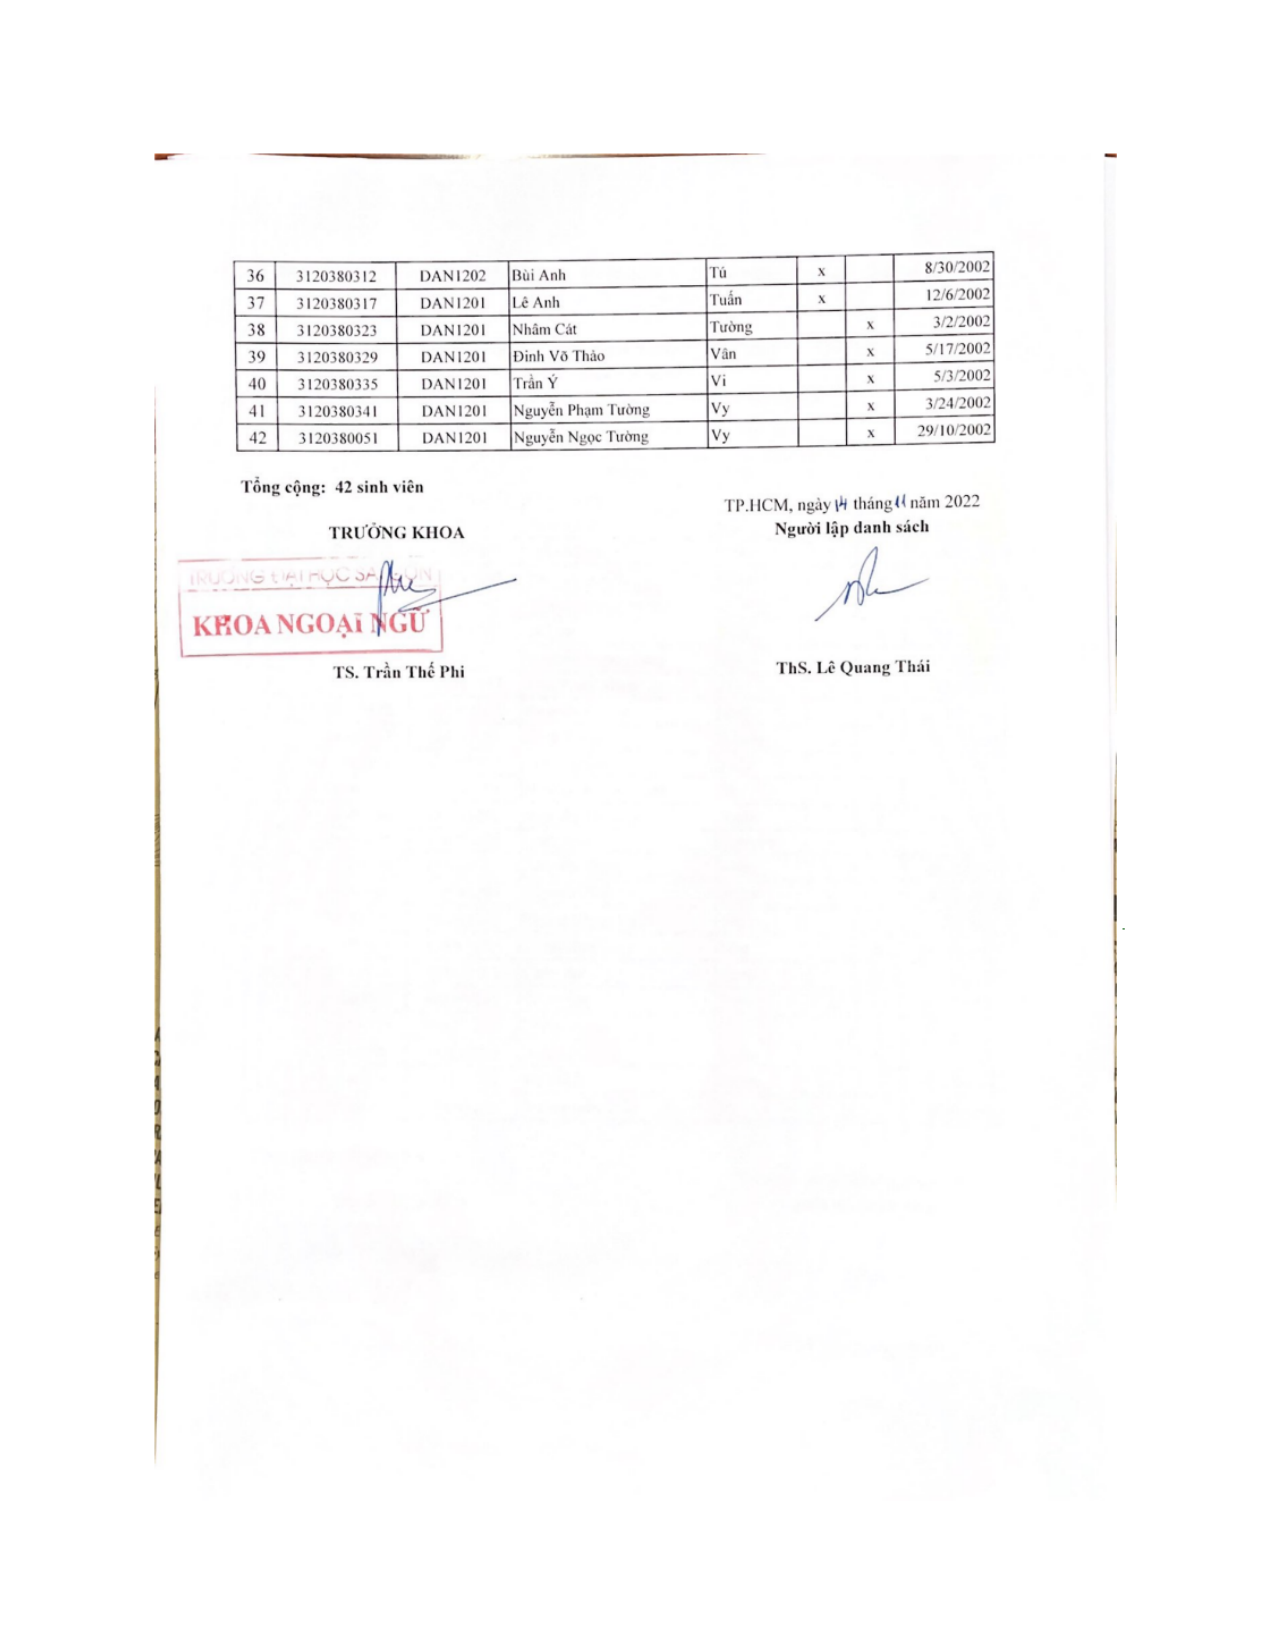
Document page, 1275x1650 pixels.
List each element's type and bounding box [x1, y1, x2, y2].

picture [150, 150, 1125, 1501]
